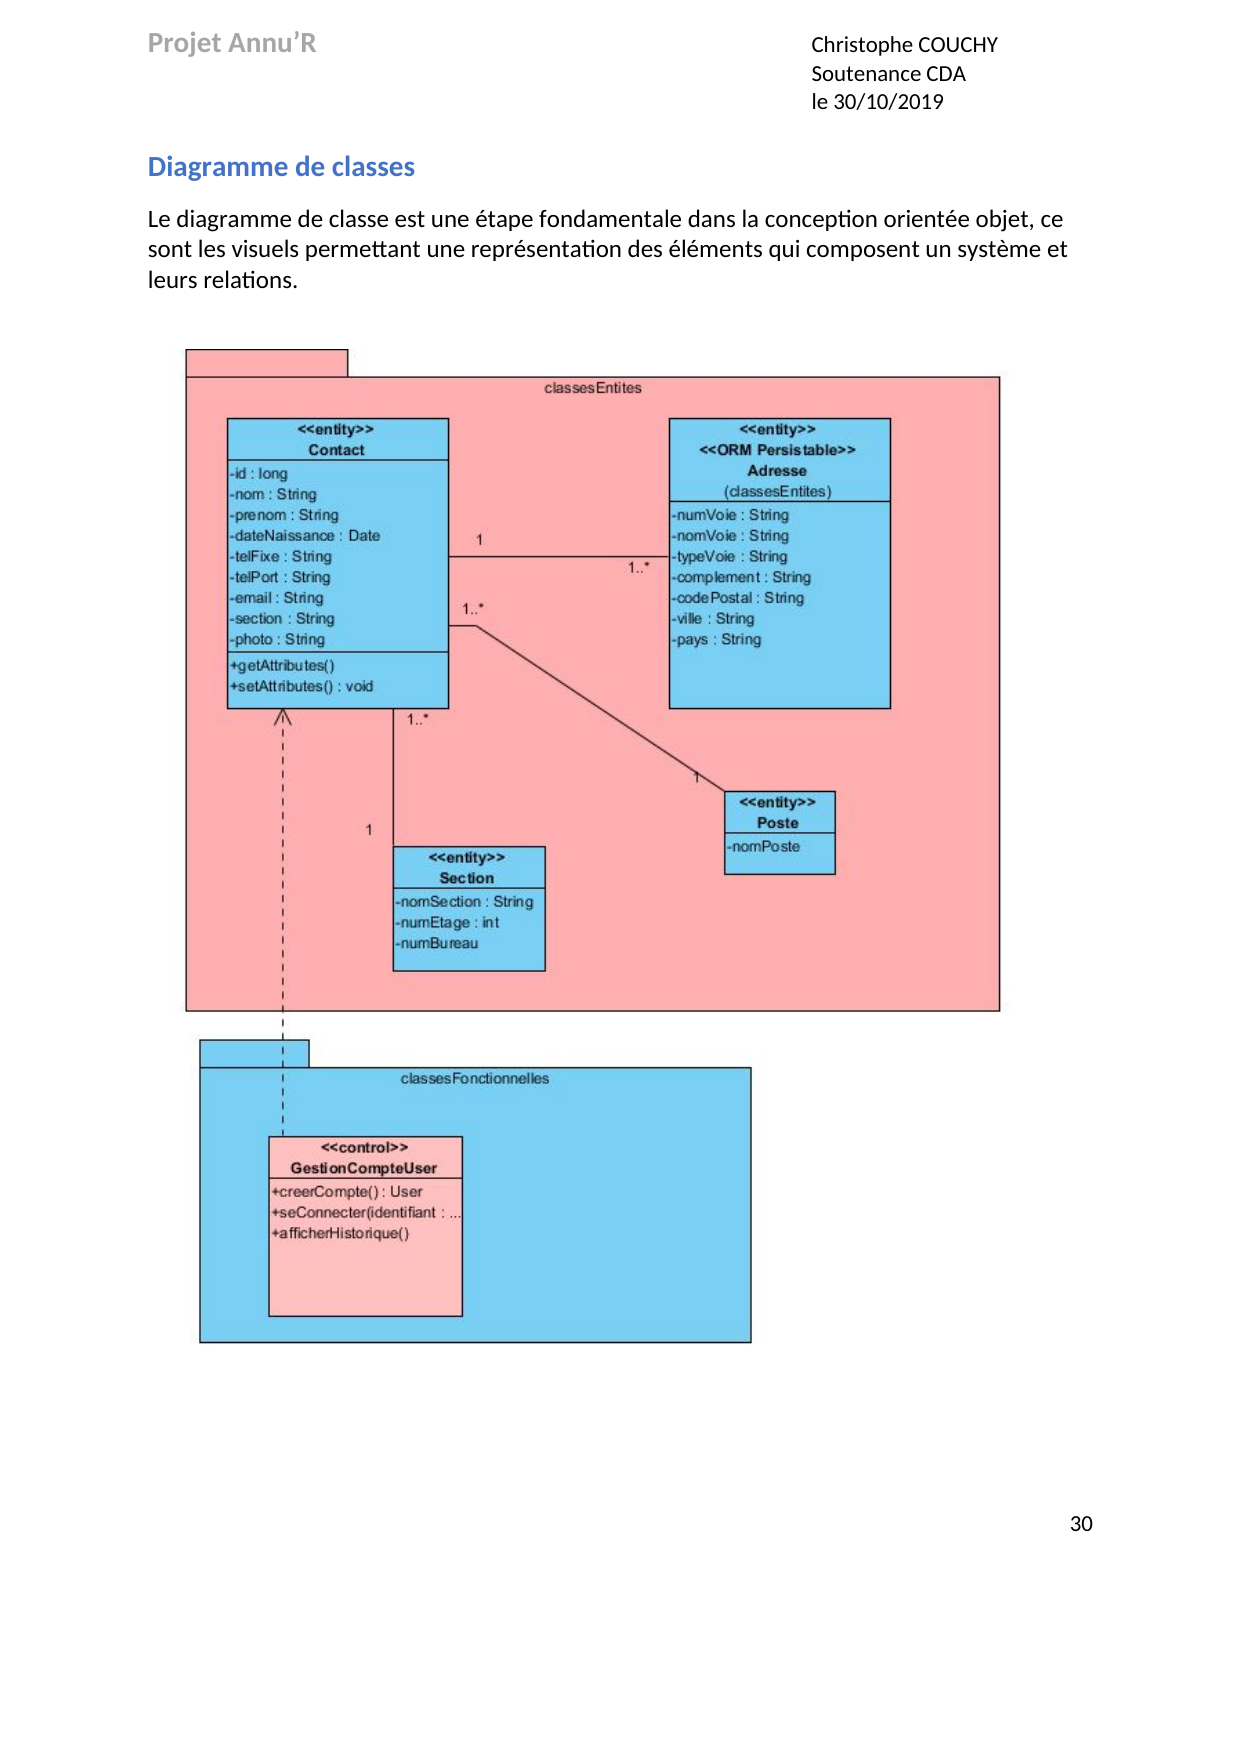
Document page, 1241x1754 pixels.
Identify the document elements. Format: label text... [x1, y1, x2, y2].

text Diagramme de classes [148, 148, 1093, 183]
text Le diagramme de classe est une étape fondamentale dans la conception orientée objet, ce sont les visuels permettant une représentation des éléments qui composent un système et leurs relations. [148, 203, 1093, 294]
picture [147, 349, 1093, 1389]
